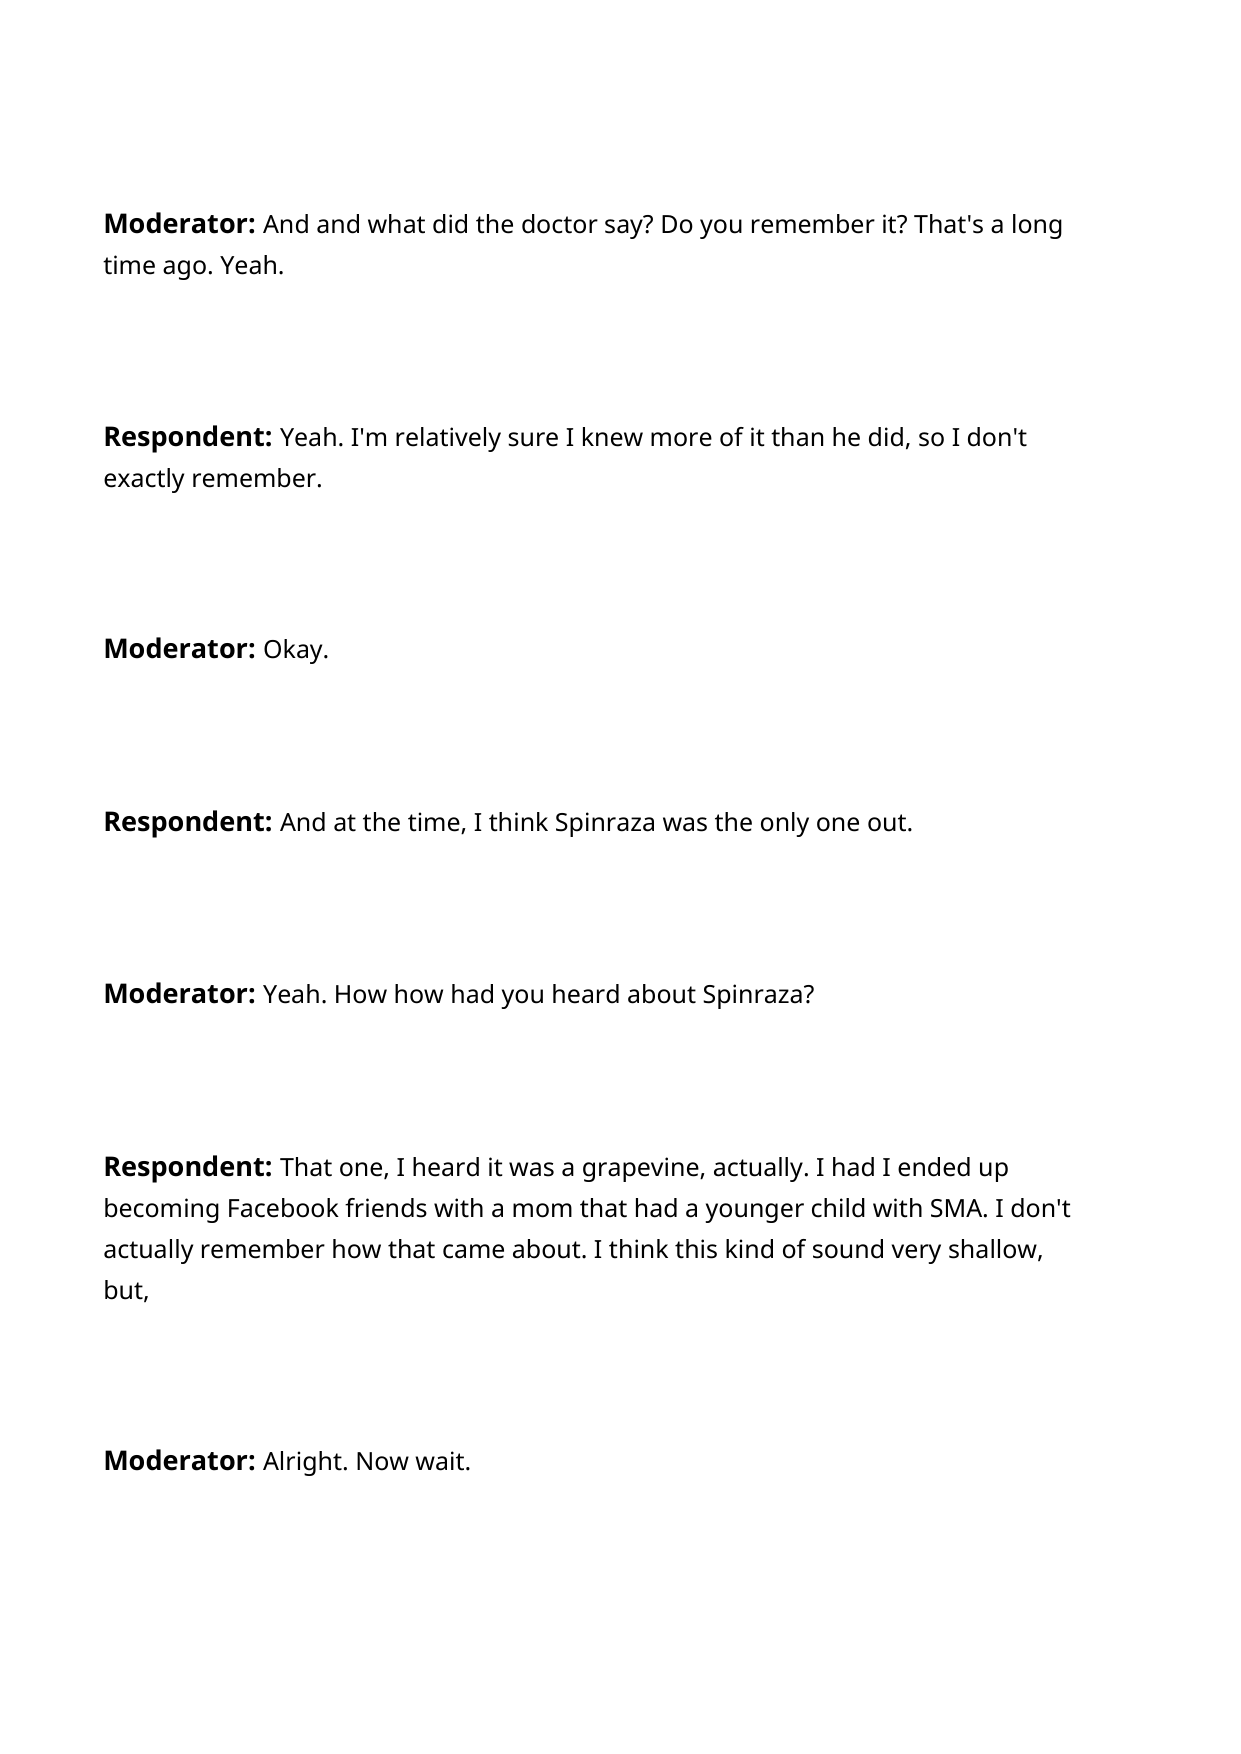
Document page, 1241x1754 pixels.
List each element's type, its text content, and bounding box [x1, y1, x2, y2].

text Moderator: And and what did the doctor say? Do you remember it? That's a long time ago. Yeah. [103, 204, 1090, 282]
text Moderator: Alright. Now wait. [103, 1442, 1090, 1479]
text Respondent: That one, I heard it was a grapevine, actually. I had I ended up becoming Facebook friends with a mom that had a younger child with SMA. I don't actually remember how that came about. I think this kind of sound very shallow, but, [103, 1147, 1090, 1307]
text Moderator: Yeah. How how had you heard about Spinraza? [103, 975, 1090, 1012]
text Respondent: Yeah. I'm relatively sure I knew more of it than he did, so I don't exactly remember. [103, 417, 1090, 495]
text Moderator: Okay. [103, 630, 1090, 667]
text Respondent: And at the time, I think Spinraza was the only one out. [103, 802, 1090, 839]
